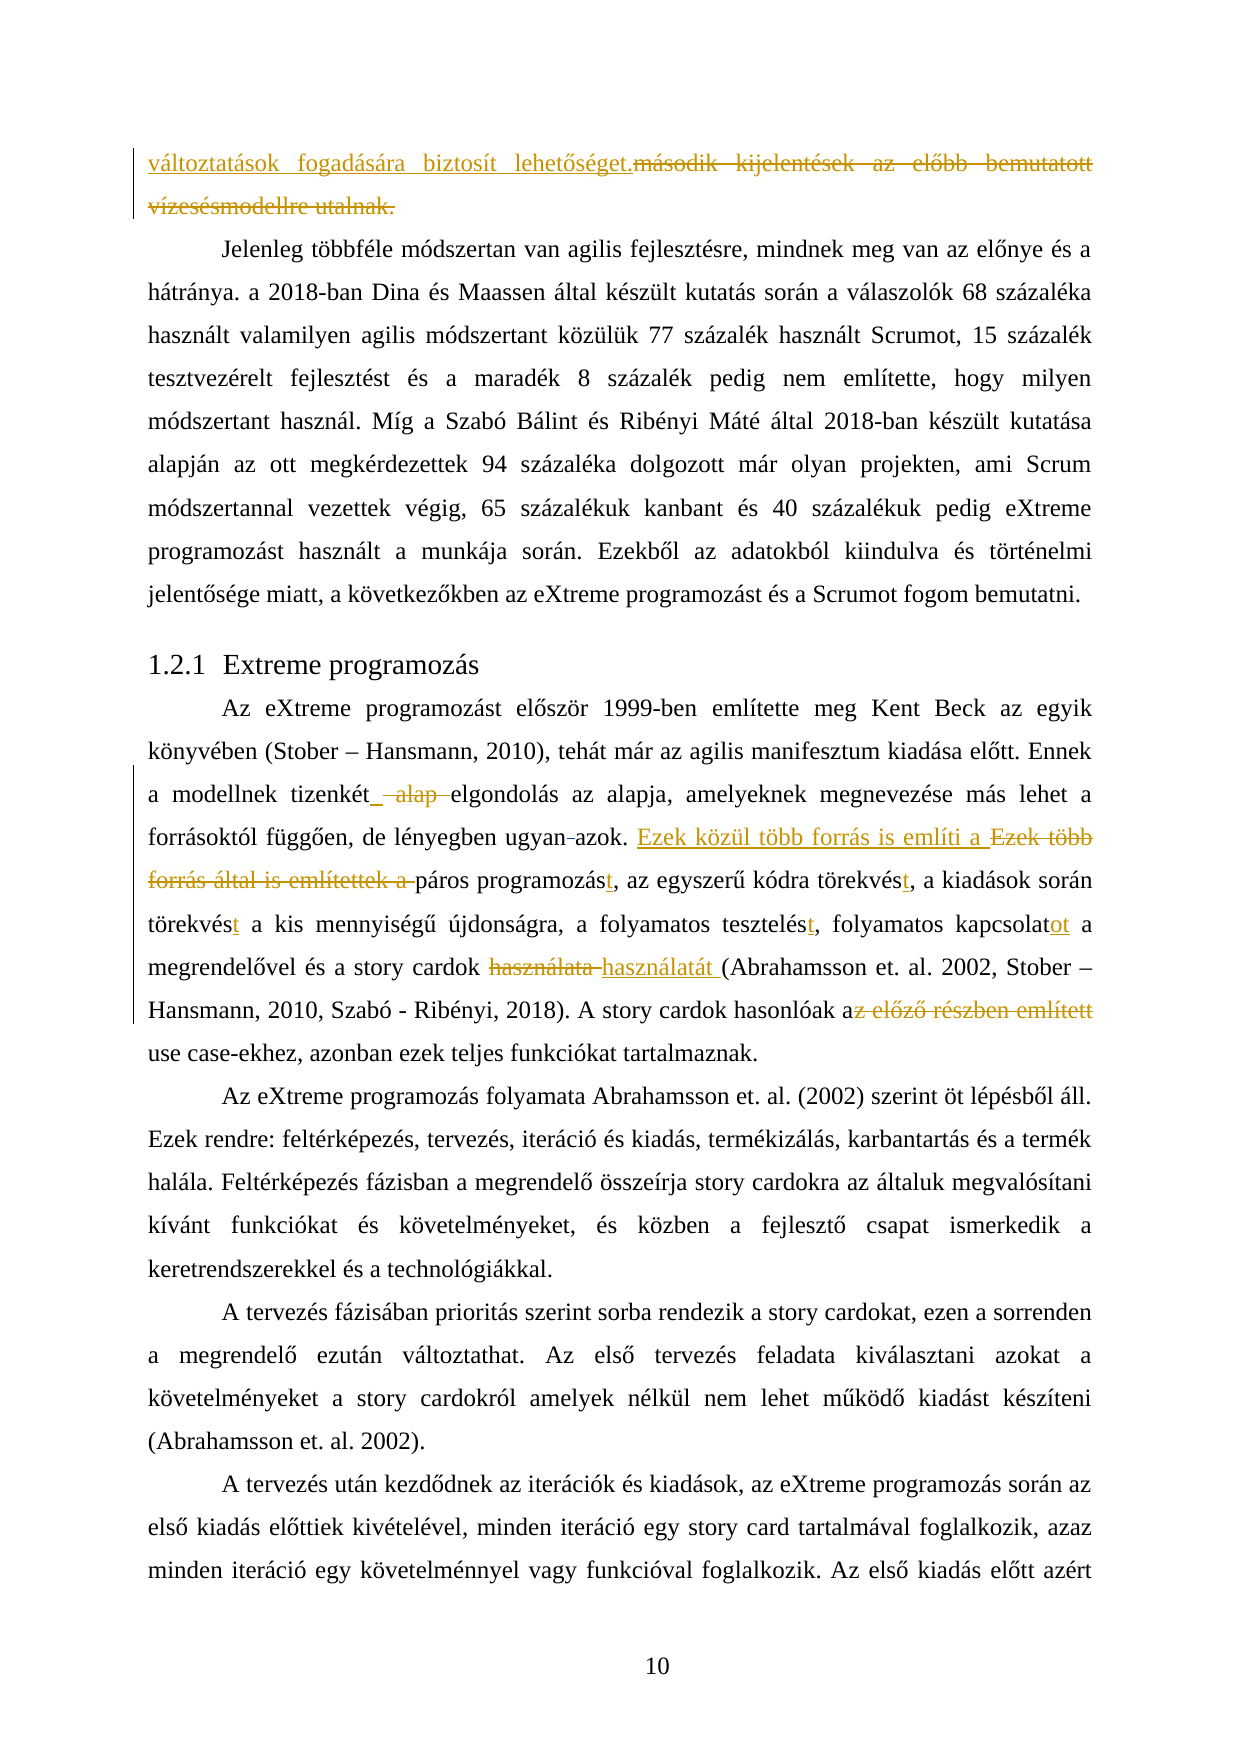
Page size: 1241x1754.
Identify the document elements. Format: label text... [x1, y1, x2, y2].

text A tervezés fázisában prioritás szerint sorba rendezik a story cardokat, ezen a sorrenden a megrendelő ezután változtathat. Az első tervezés feladata kiválasztani azokat a követelményeket a story cardokról amelyek nélkül nem lehet működő kiadást készíteni (Abrahamsson et. al. 2002). [148, 1297, 1093, 1455]
text Jelenleg többféle módszertan van agilis fejlesztésre, mindnek meg van az előnye és a hátránya. a 2018-ban Dina és Maassen által készült kutatás során a válaszolók 68 százaléka használt valamilyen agilis módszertant közülük 77 százalék használt Scrumot, 15 százalék tesztvezérelt fejlesztést és a maradék 8 százalék pedig nem említette, hogy milyen módszertant használ. Míg a Szabó Bálint és Ribényi Máté által 2018-ban készült kutatása alapján az ott megkérdezettek 94 százaléka dolgozott már olyan projekten, ami Scrum módszertannal vezettek végig, 65 százalékuk kanbant és 40 százalékuk pedig eXtreme programozást használt a munkája során. Ezekből az adatokból kiindulva és történelmi jelentősége miatt, a következőkben az eXtreme programozást és a Scrumot fogom bemutatni. [148, 234, 1093, 608]
subtitle Extreme programozás [148, 647, 1093, 681]
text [148, 1469, 1093, 1584]
text Az eXtreme programozást először 1999-ben említette meg Kent Beck az egyik könyvében (Stober – Hansmann, 2010), tehát már az agilis manifesztum kiadása előtt. Ennek a modellnek tizenkételgondolás az alapja, amelyeknek megnevezése más lehet a forrásoktól függően, de lényegben ugyanazok. páros programozás, az egyszerű kódra törekvés, a kiadások során törekvés a kis mennyiségű újdonságra, a folyamatos tesztelés, folyamatos kapcsolat a megrendelővel és a story cardok (Abrahamsson et. al. 2002, Stober – Hansmann, 2010, Szabó - Ribényi, 2018). A story cardok hasonlóak a use case-ekhez, azonban ezek teljes funkciókat tartalmaznak. [148, 693, 1093, 1067]
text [148, 148, 1093, 219]
text Az eXtreme programozás folyamata Abrahamsson et. al. (2002) szerint öt lépésből áll. Ezek rendre: feltérképezés, tervezés, iteráció és kiadás, termékizálás, karbantartás és a termék halála. Feltérképezés fázisban a megrendelő összeírja story cardokra az általuk megvalósítani kívánt funkciókat és követelményeket, és közben a fejlesztő csapat ismerkedik a keretrendszerekkel és a technológiákkal. [148, 1081, 1093, 1282]
